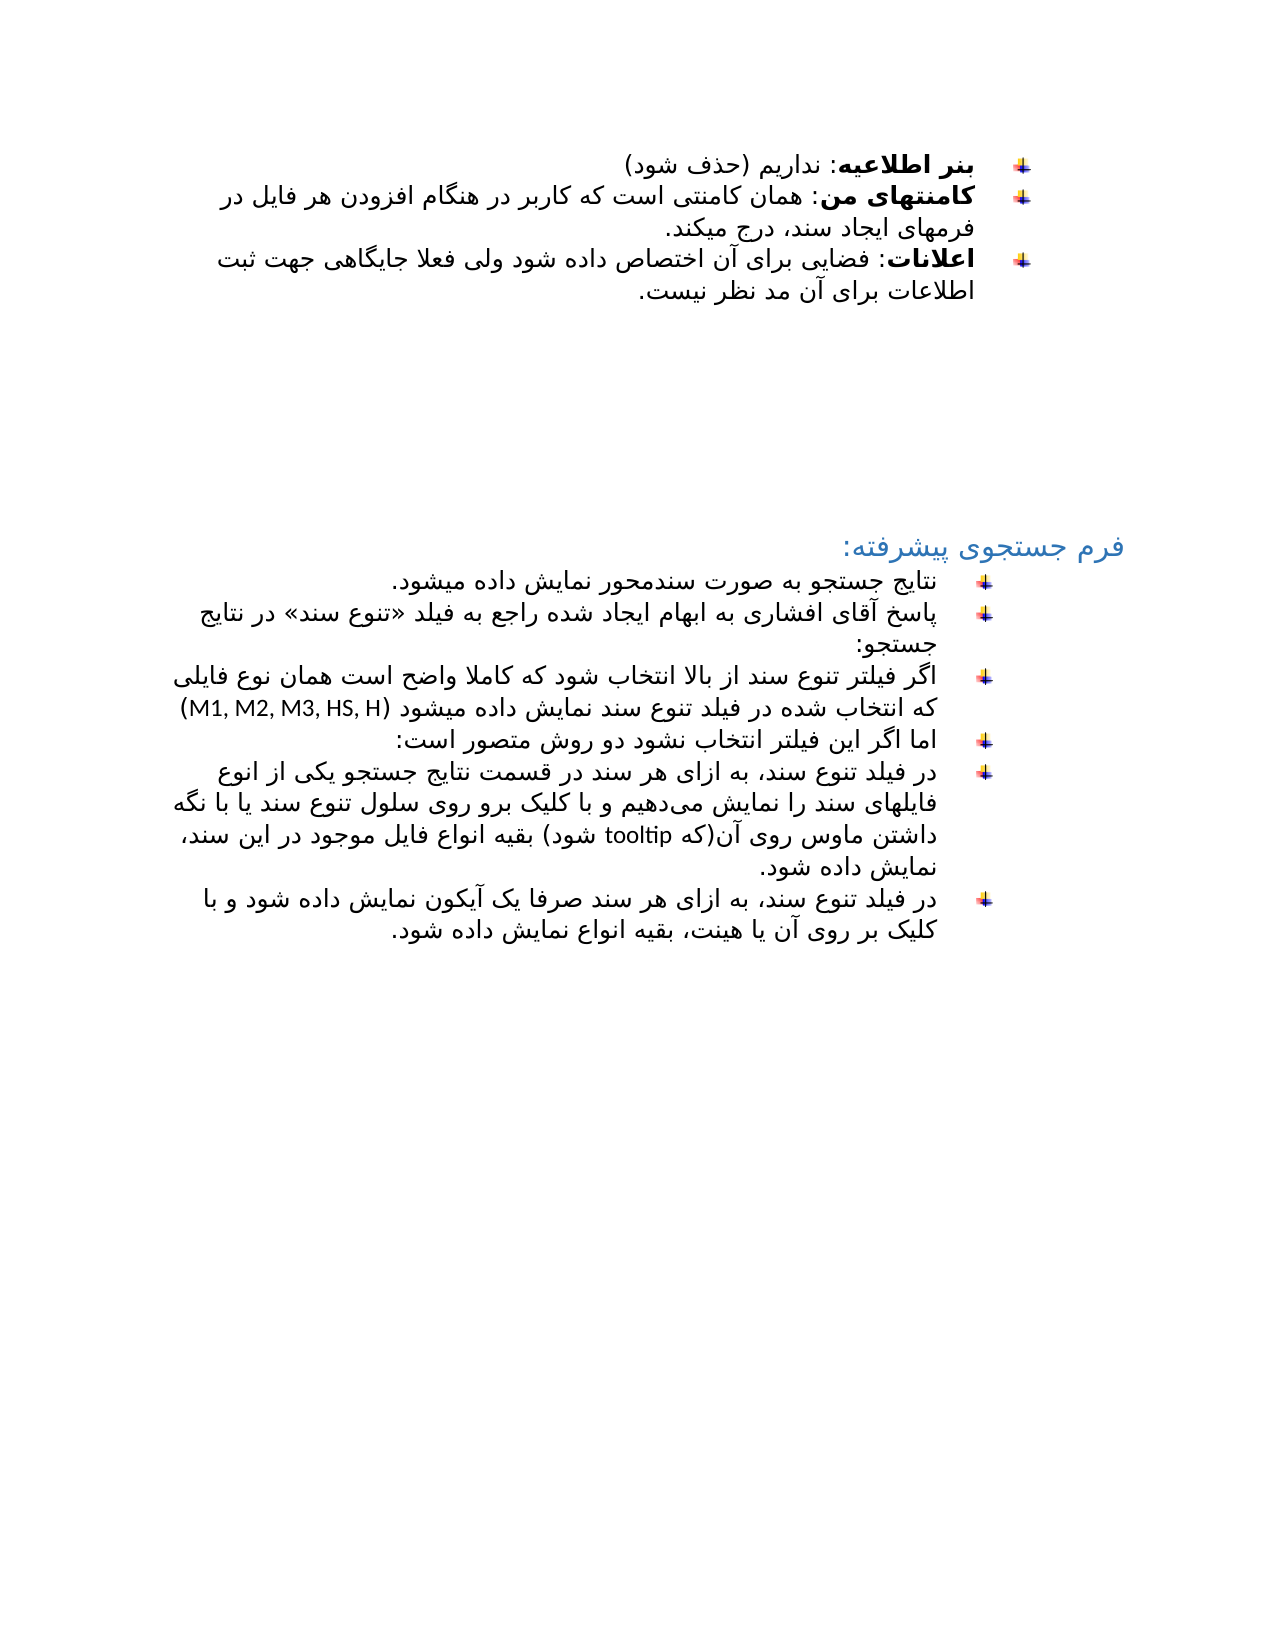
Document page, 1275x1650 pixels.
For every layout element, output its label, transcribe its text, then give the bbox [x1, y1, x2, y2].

subtitle فرم جستجوی پیشرفته: [150, 530, 1125, 564]
picture [976, 604, 993, 622]
picture [1013, 156, 1031, 174]
picture [976, 763, 993, 780]
picture [976, 890, 993, 907]
picture [976, 667, 993, 685]
picture [1013, 251, 1031, 268]
list در فیلد تنوع سند، به ازای هر سند صرفا یک آیکون نمایش داده شود و با کلیک بر روی آن یا هینت، بقیه انواع نمایش داده شود. [150, 884, 975, 944]
list نتایج جستجو به صورت سندمحور نمایش داده میشود. [150, 566, 975, 596]
list پاسخ آقای افشاری به ابهام ایجاد شده راجع به فیلد «تنوع سند» در نتایج جستجو: [150, 598, 975, 658]
list اعلانات: فضایی برای آن اختصاص داده شود ولی فعلا جایگاهی جهت ثبت اطلاعات برای آن مد نظر نیست. [150, 244, 1012, 305]
list در فیلد تنوع سند، به ازای هر سند در قسمت نتایج جستجو یکی از انوع فایلهای سند را نمایش می‌دهیم و با کلیک برو روی سلول تنوع سند یا با نگه داشتن ماوس روی آن(که tooltip شود) بقیه انواع فایل موجود در این سند، نمایش داده شود. [150, 757, 975, 882]
picture [1013, 188, 1031, 205]
list اگر فیلتر تنوع سند از بالا انتخاب شود که کاملا واضح است همان نوع فایلی که انتخاب شده در فیلد تنوع سند نمایش داده میشود (M1, M2, M3, HS, H) [150, 661, 975, 723]
picture [976, 573, 993, 590]
list اما اگر این فیلتر انتخاب نشود دو روش متصور است: [150, 725, 975, 754]
list کامنتهای من: همان کامنتی است که کاربر در هنگام افزودن هر فایل در فرمهای ایجاد سند، درج میکند. [150, 181, 1012, 242]
picture [976, 731, 993, 749]
list بنر اطلاعیه: نداریم (حذف شود) [150, 150, 1012, 179]
